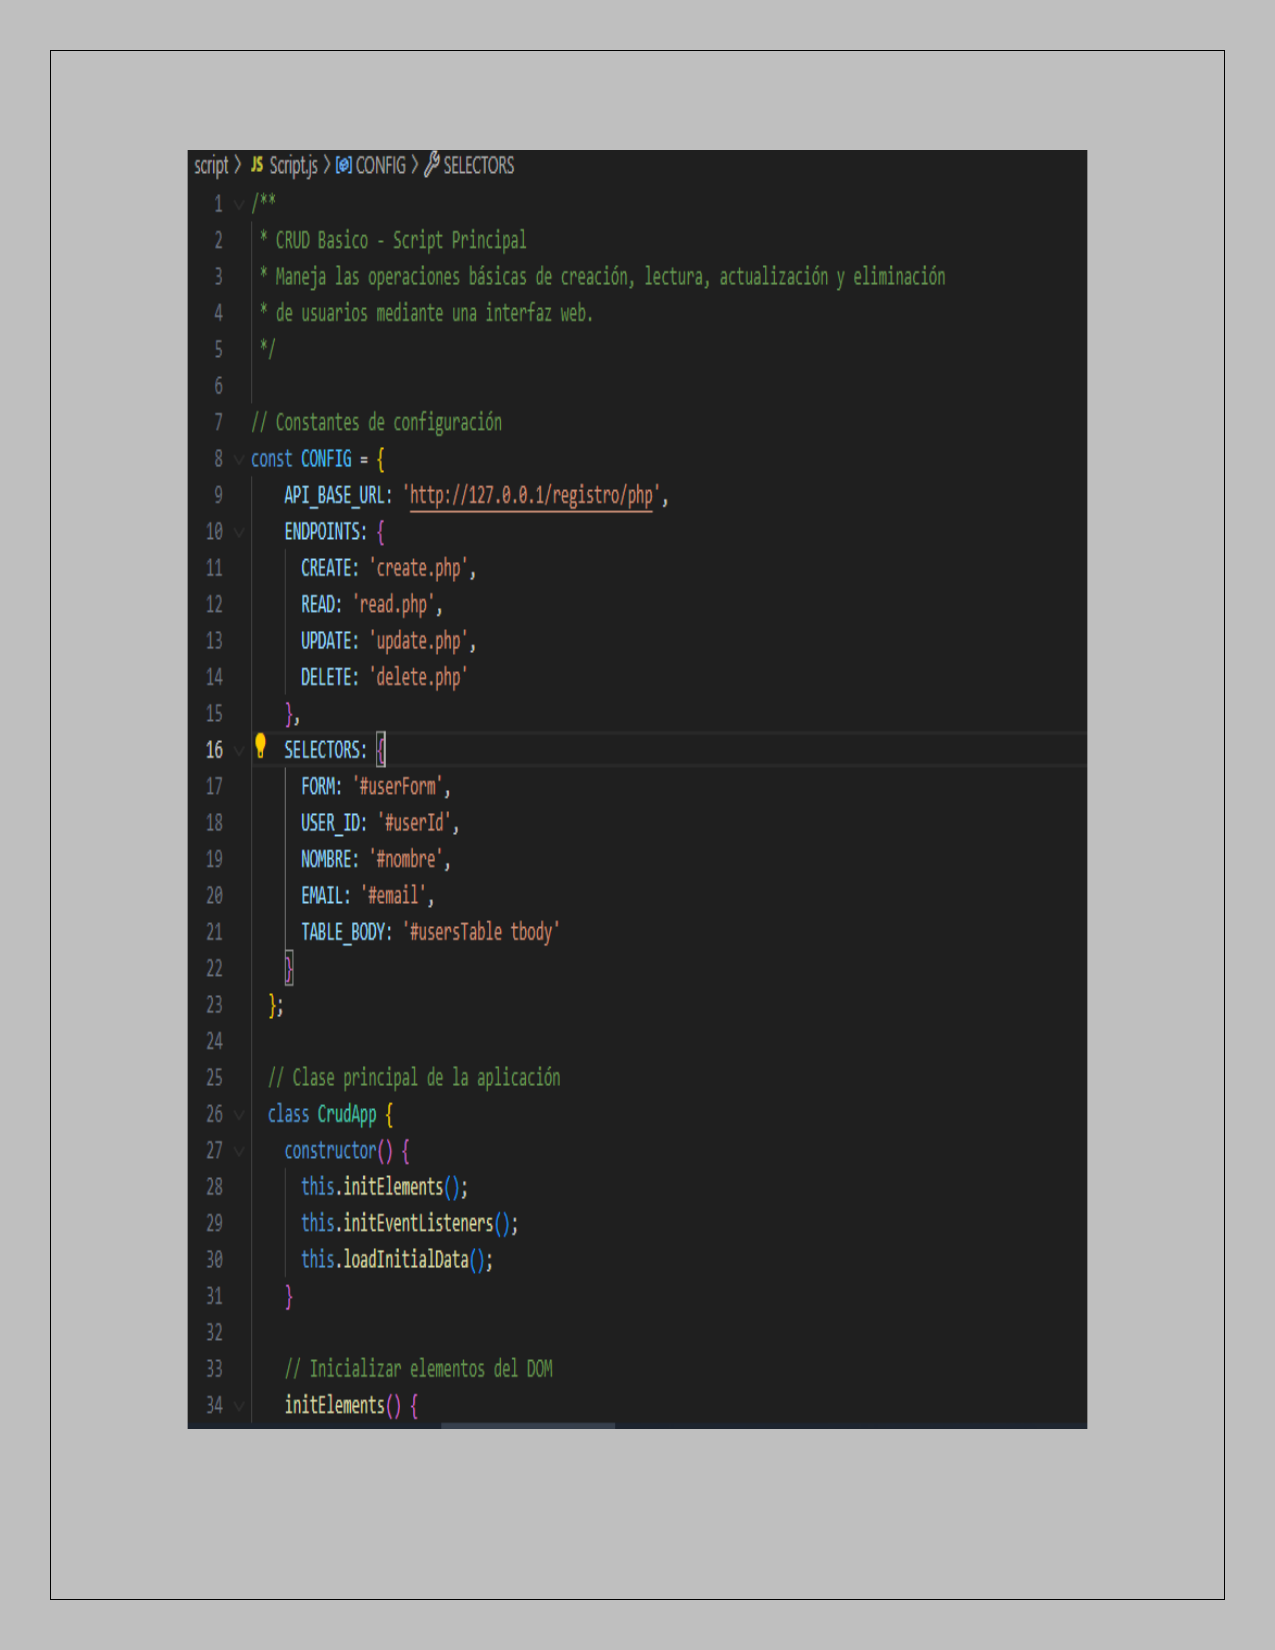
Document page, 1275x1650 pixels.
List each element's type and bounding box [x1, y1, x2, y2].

picture [187, 150, 1088, 1429]
